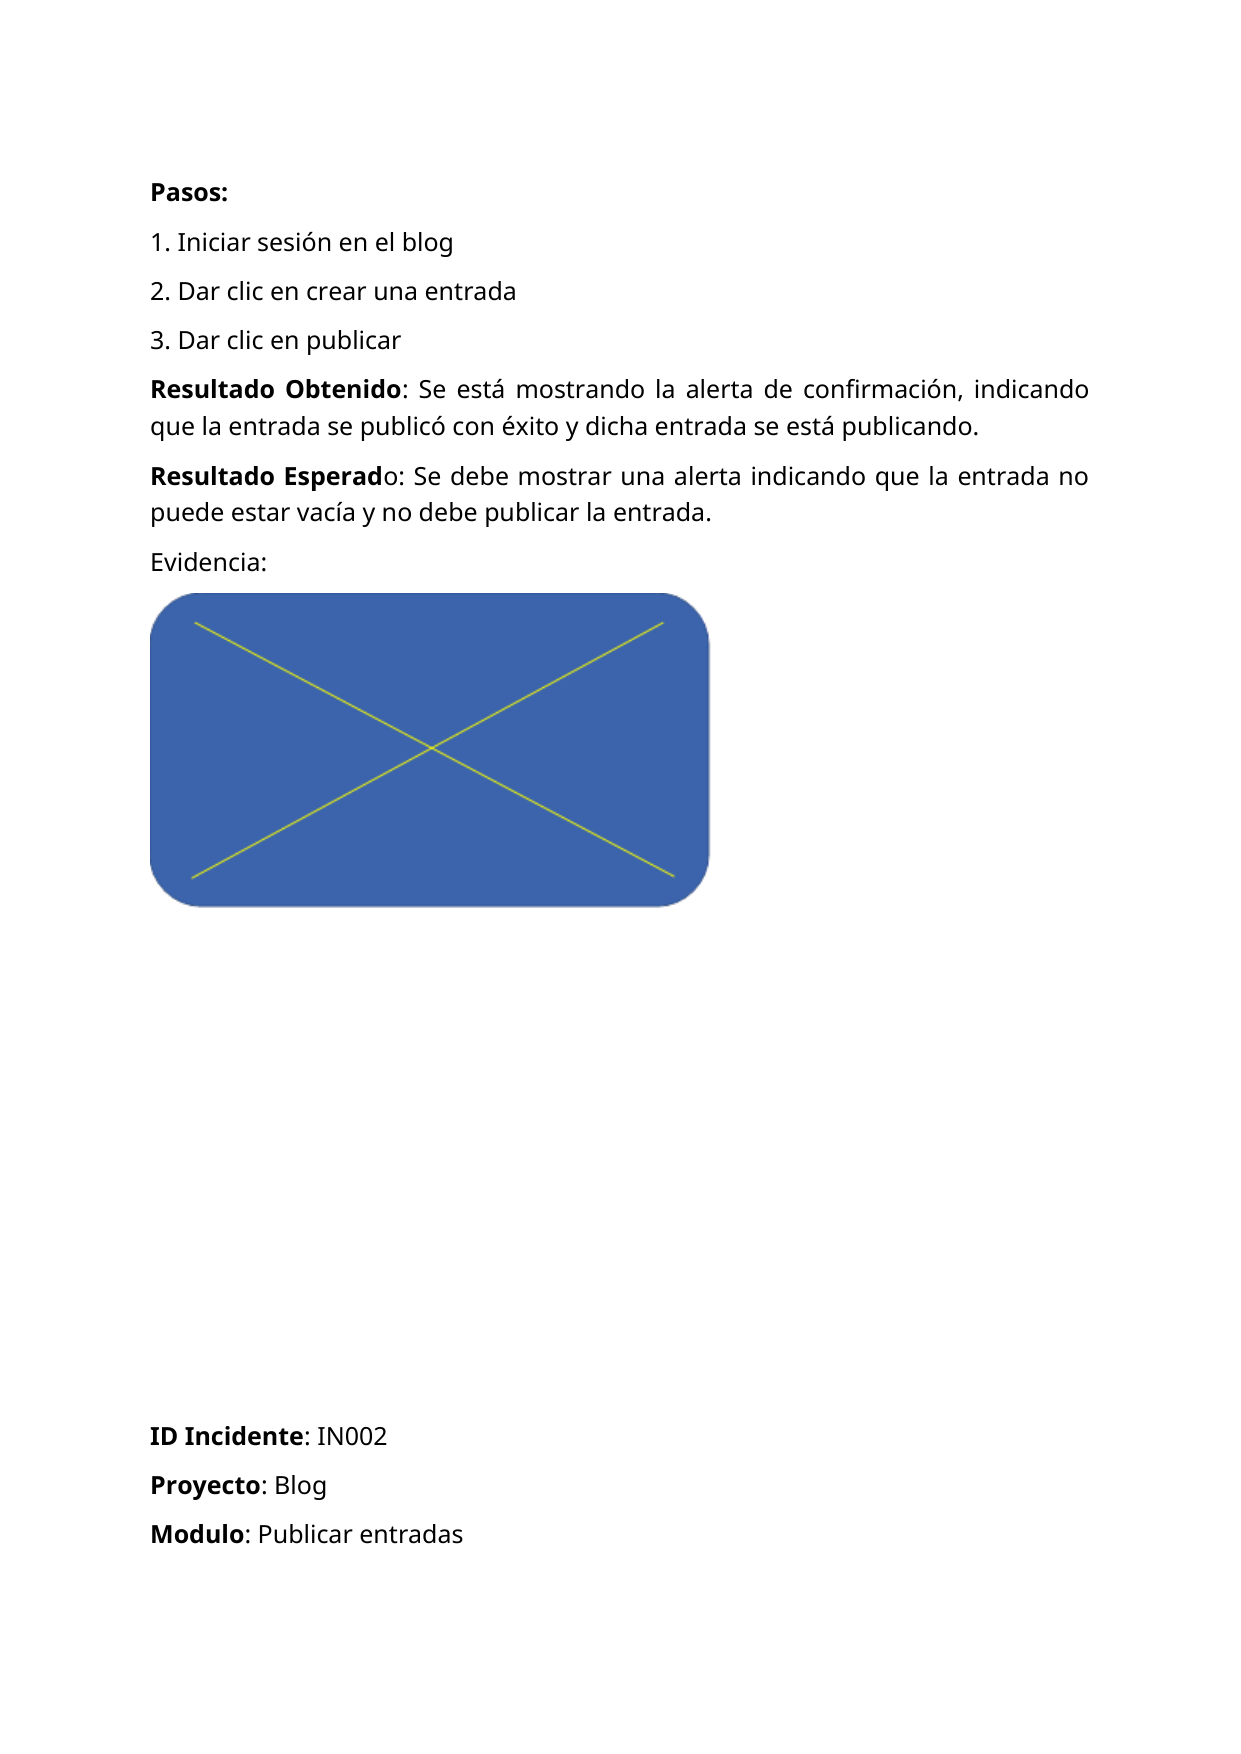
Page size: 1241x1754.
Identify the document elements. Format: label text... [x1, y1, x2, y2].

text Evidencia: [150, 544, 1090, 578]
text Modulo: Publicar entradas [150, 1517, 1090, 1551]
text Resultado Obtenido: Se está mostrando la alerta de confirmación, indicando que la entrada se publicó con éxito y dicha entrada se está publicando. [150, 372, 1090, 443]
text ID Incidente: IN002 [150, 1418, 1090, 1453]
text 3. Dar clic en publicar [150, 323, 1090, 357]
text 2. Dar clic en crear una entrada [150, 273, 1090, 308]
text 1. Iniciar sesión en el blog [150, 224, 1090, 258]
text Proyecto: Blog [150, 1468, 1090, 1502]
text Resultado Esperado: Se debe mostrar una alerta indicando que la entrada no puede estar vacía y no debe publicar la entrada. [150, 458, 1090, 529]
picture [150, 593, 714, 911]
text Pasos: [150, 175, 1090, 209]
